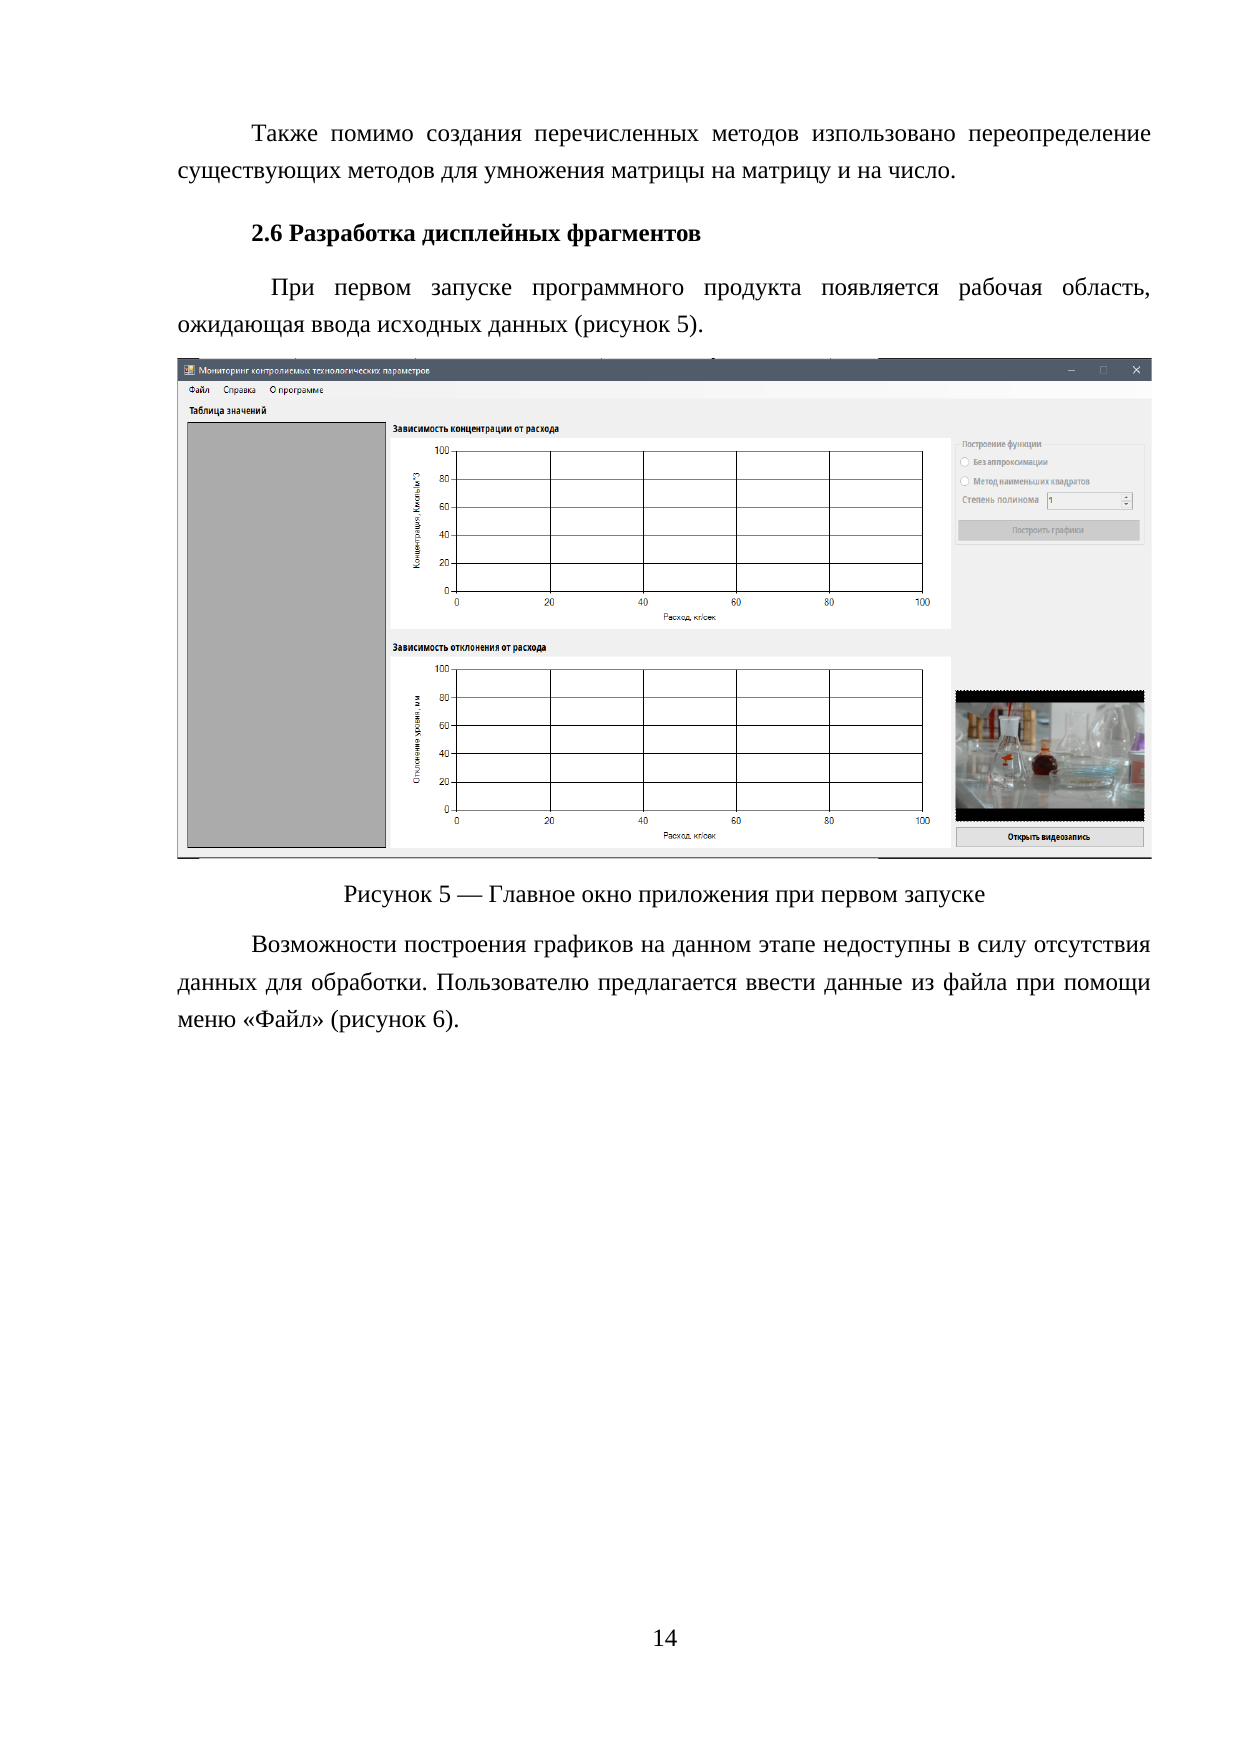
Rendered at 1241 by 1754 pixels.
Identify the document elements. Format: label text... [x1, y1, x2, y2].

text При первом запуске программного продукта появляется рабочая область, ожидающая ввода исходных данных (рисунок 5). [177, 272, 1152, 338]
text Возможности построения графиков на данном этапе недоступны в силу отсутствия данных для обработки. Пользователю предлагается ввести данные из файла при помощи меню «Файл» (рисунок 6). [177, 929, 1152, 1033]
text 2.6 Разработка дисплейных фрагментов [177, 218, 1152, 246]
picture [177, 358, 1152, 859]
text Рисунок 5 — Главное окно приложения при первом запуске [177, 879, 1152, 908]
text Также помимо создания перечисленных методов изпользовано переопределение существующих методов для умножения матрицы на матрицу и на число. [177, 118, 1152, 184]
